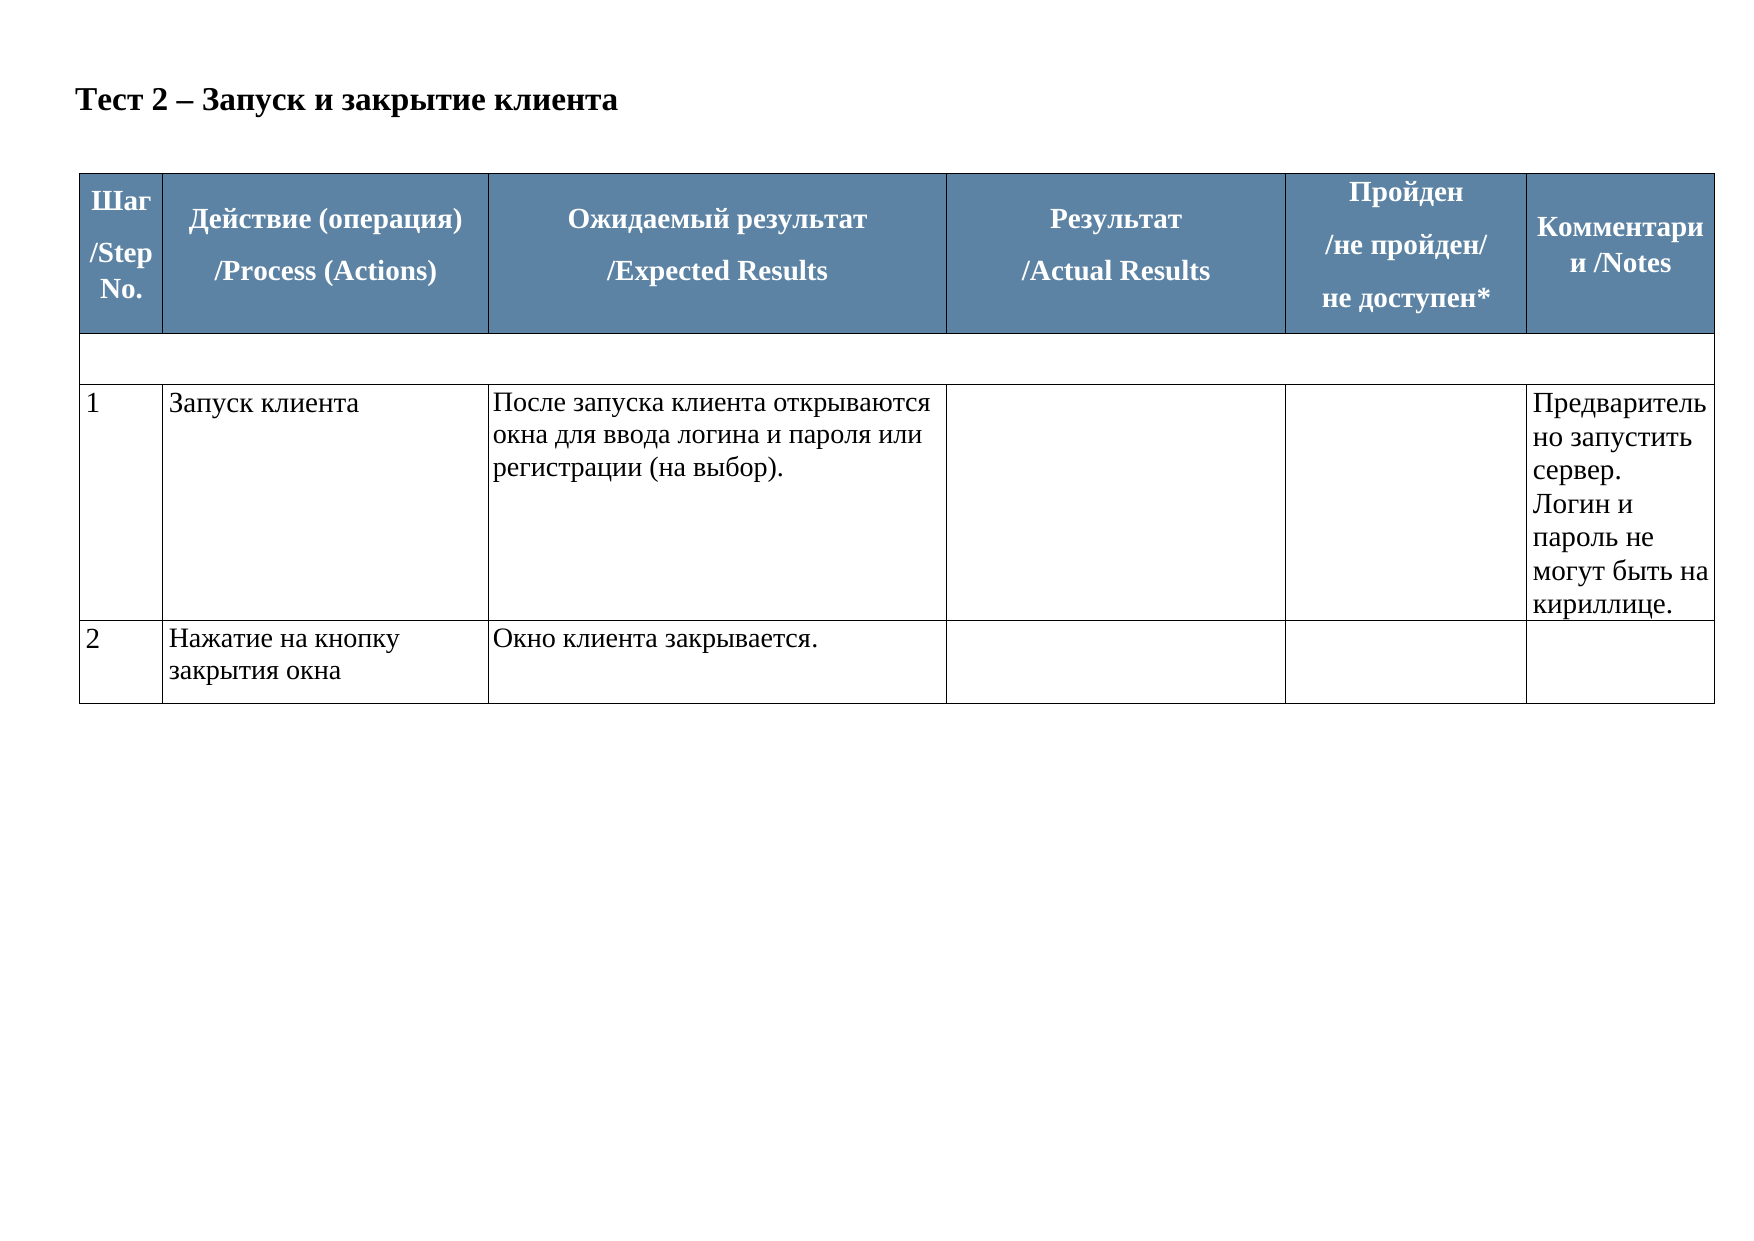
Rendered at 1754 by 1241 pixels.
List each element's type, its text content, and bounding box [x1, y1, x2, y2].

table_header Действие (операция) /Process (Actions) [163, 174, 488, 333]
table_cell [1286, 385, 1526, 620]
table_cell Запуск клиента [163, 385, 488, 620]
table_cell [947, 621, 1285, 702]
table_header Пройден /не пройден/ не доступен* [1286, 174, 1526, 333]
table_cell Предварительно запустить сервер. Логин и пароль не могут быть на кириллице. [1527, 385, 1714, 620]
table_cell [1286, 621, 1526, 702]
table_cell 1 [80, 385, 162, 620]
table_header Шаг /Step No. [80, 174, 162, 333]
table_header Комментарии /Notes [1527, 174, 1714, 333]
table_cell Окно клиента закрывается. [489, 621, 946, 702]
table_header Ожидаемый результат /Expected Results [489, 174, 946, 333]
table_cell После запуска клиента открываются окна для ввода логина и пароля или регистрации (на выбор). [489, 385, 946, 620]
table_cell 2 [80, 621, 162, 702]
subtitle Тест 2 – Запуск и закрытие клиента [75, 79, 1679, 117]
table_header Результат /Actual Results [947, 174, 1285, 333]
table_cell Нажатие на кнопку закрытия окна [163, 621, 488, 702]
table_cell [947, 385, 1285, 620]
table_cell [80, 334, 1714, 384]
table_cell [1527, 621, 1714, 702]
